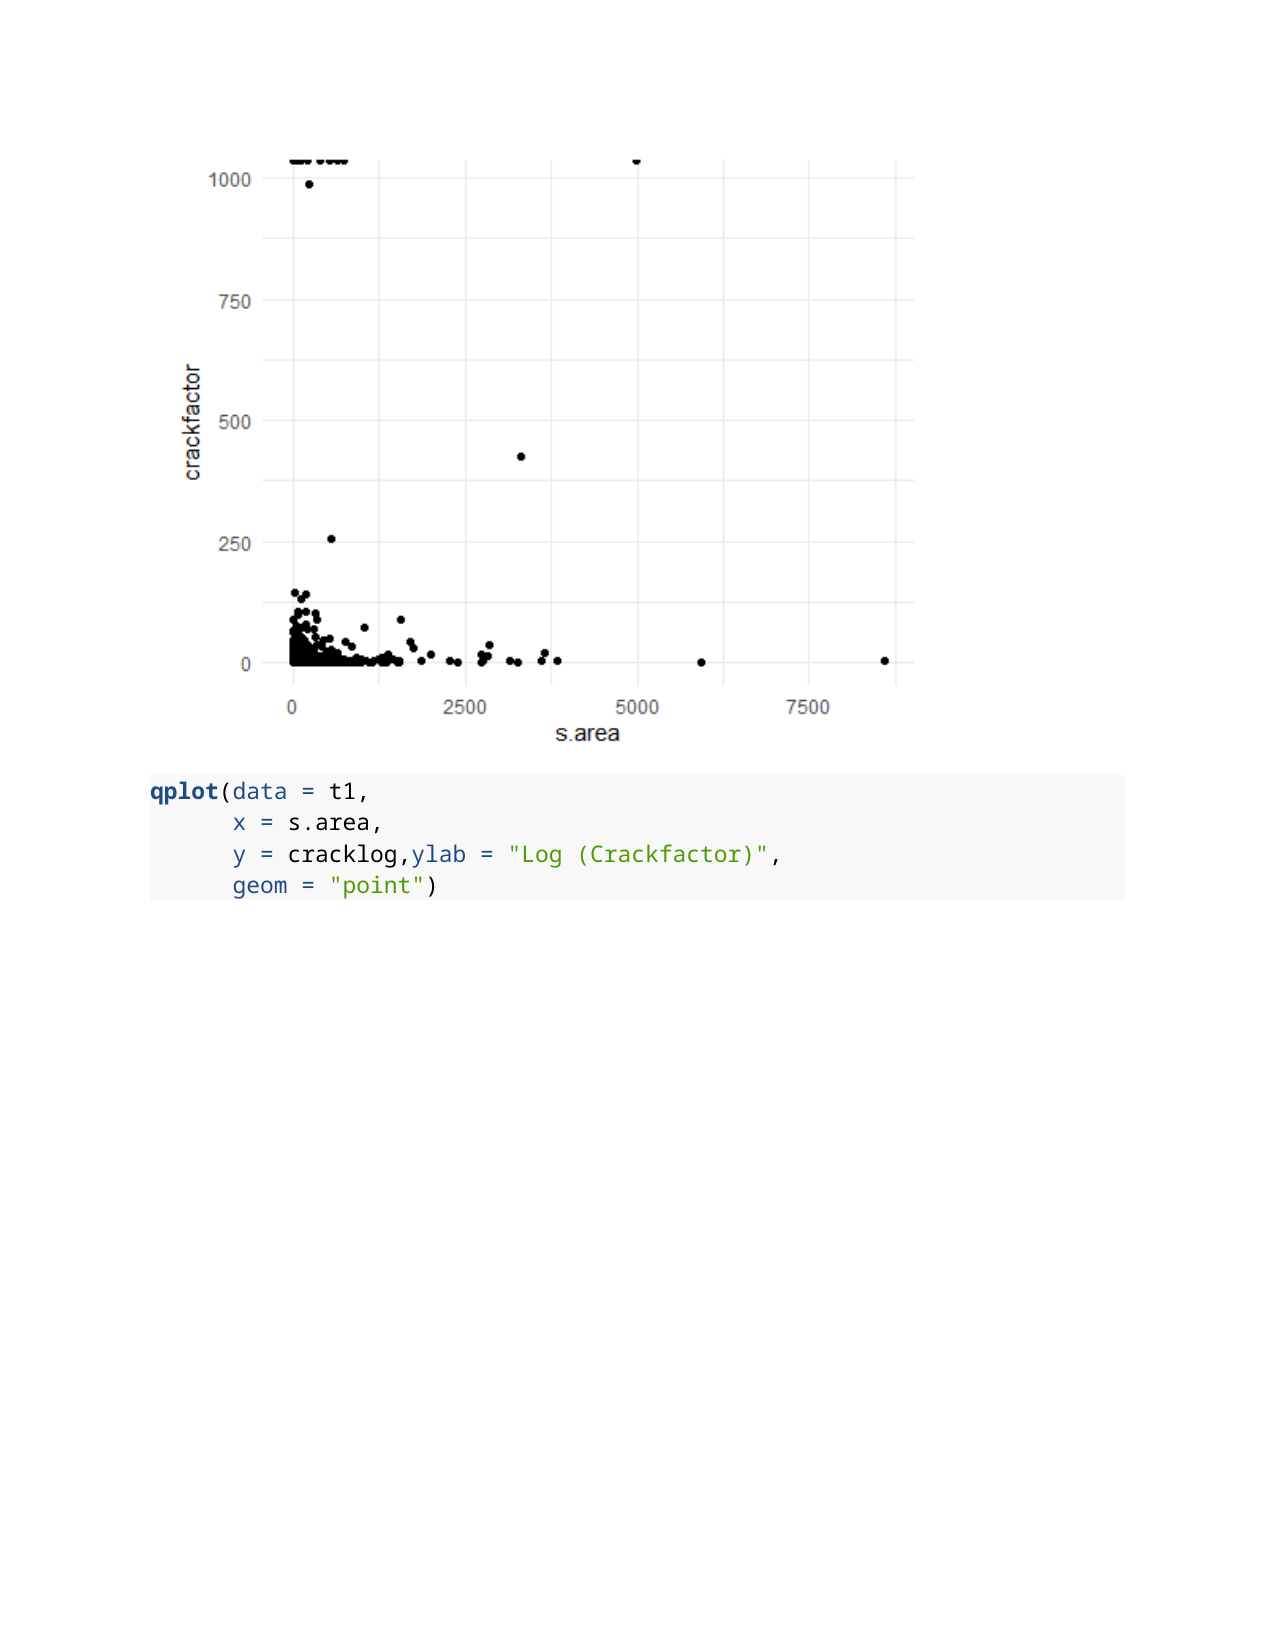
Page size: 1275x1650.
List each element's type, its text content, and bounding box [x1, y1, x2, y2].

picture [168, 150, 927, 757]
text qplot(data = t1, x = s.area, y = cracklog,ylab = "Log (Crackfactor)", geom = "point") [370, 775, 1125, 900]
